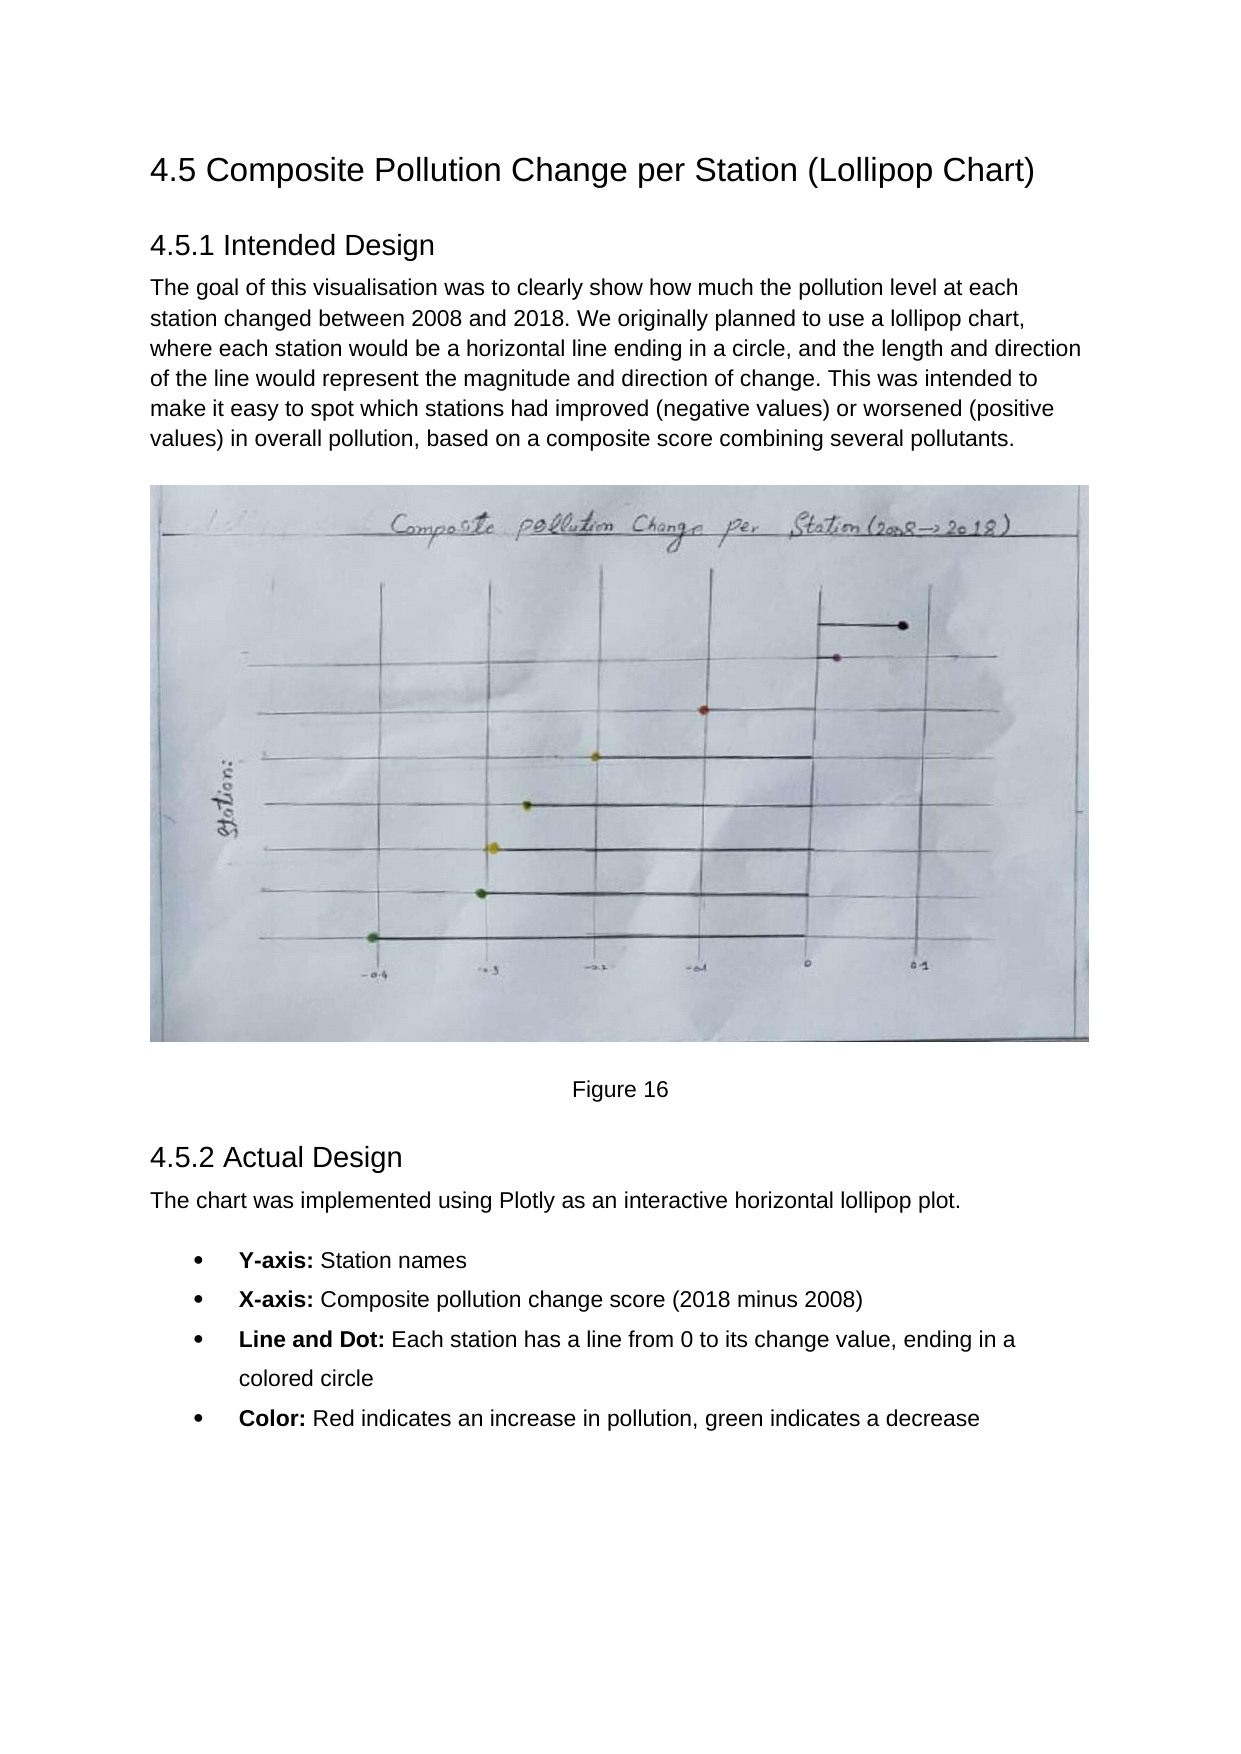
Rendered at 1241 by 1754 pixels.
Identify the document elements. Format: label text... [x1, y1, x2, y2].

subtitle 4.5.1 Intended Design [150, 227, 1090, 261]
picture [150, 485, 1089, 1042]
list Y-axis: Station names [194, 1247, 1090, 1273]
list Color: Red indicates an increase in pollution, green indicates a decrease [194, 1405, 1090, 1431]
text The goal of this visualisation was to clearly show how much the pollution level at each station changed between 2008 and 2018. We originally planned to use a lollipop chart, where each station would be a horizontal line ending in a circle, and the length and direction of the line would represent the magnitude and direction of change. This was intended to make it easy to spot which stations had improved (negative values) or worsened (positive values) in overall pollution, based on a composite score combining several pollutants. [150, 274, 1090, 452]
subtitle 4.5 Composite Pollution Change per Station (Lollipop Chart) [150, 150, 1090, 188]
text The chart was implemented using Plotly as an interactive horizontal lollipop plot. [150, 1187, 1090, 1213]
list Line and Dot: Each station has a line from 0 to its change value, ending in a colored circle [194, 1326, 1090, 1392]
subtitle 4.5.2 Actual Design [150, 1140, 1090, 1173]
list X-axis: Composite pollution change score (2018 minus 2008) [194, 1286, 1090, 1313]
text Figure 16 [150, 1076, 1090, 1102]
